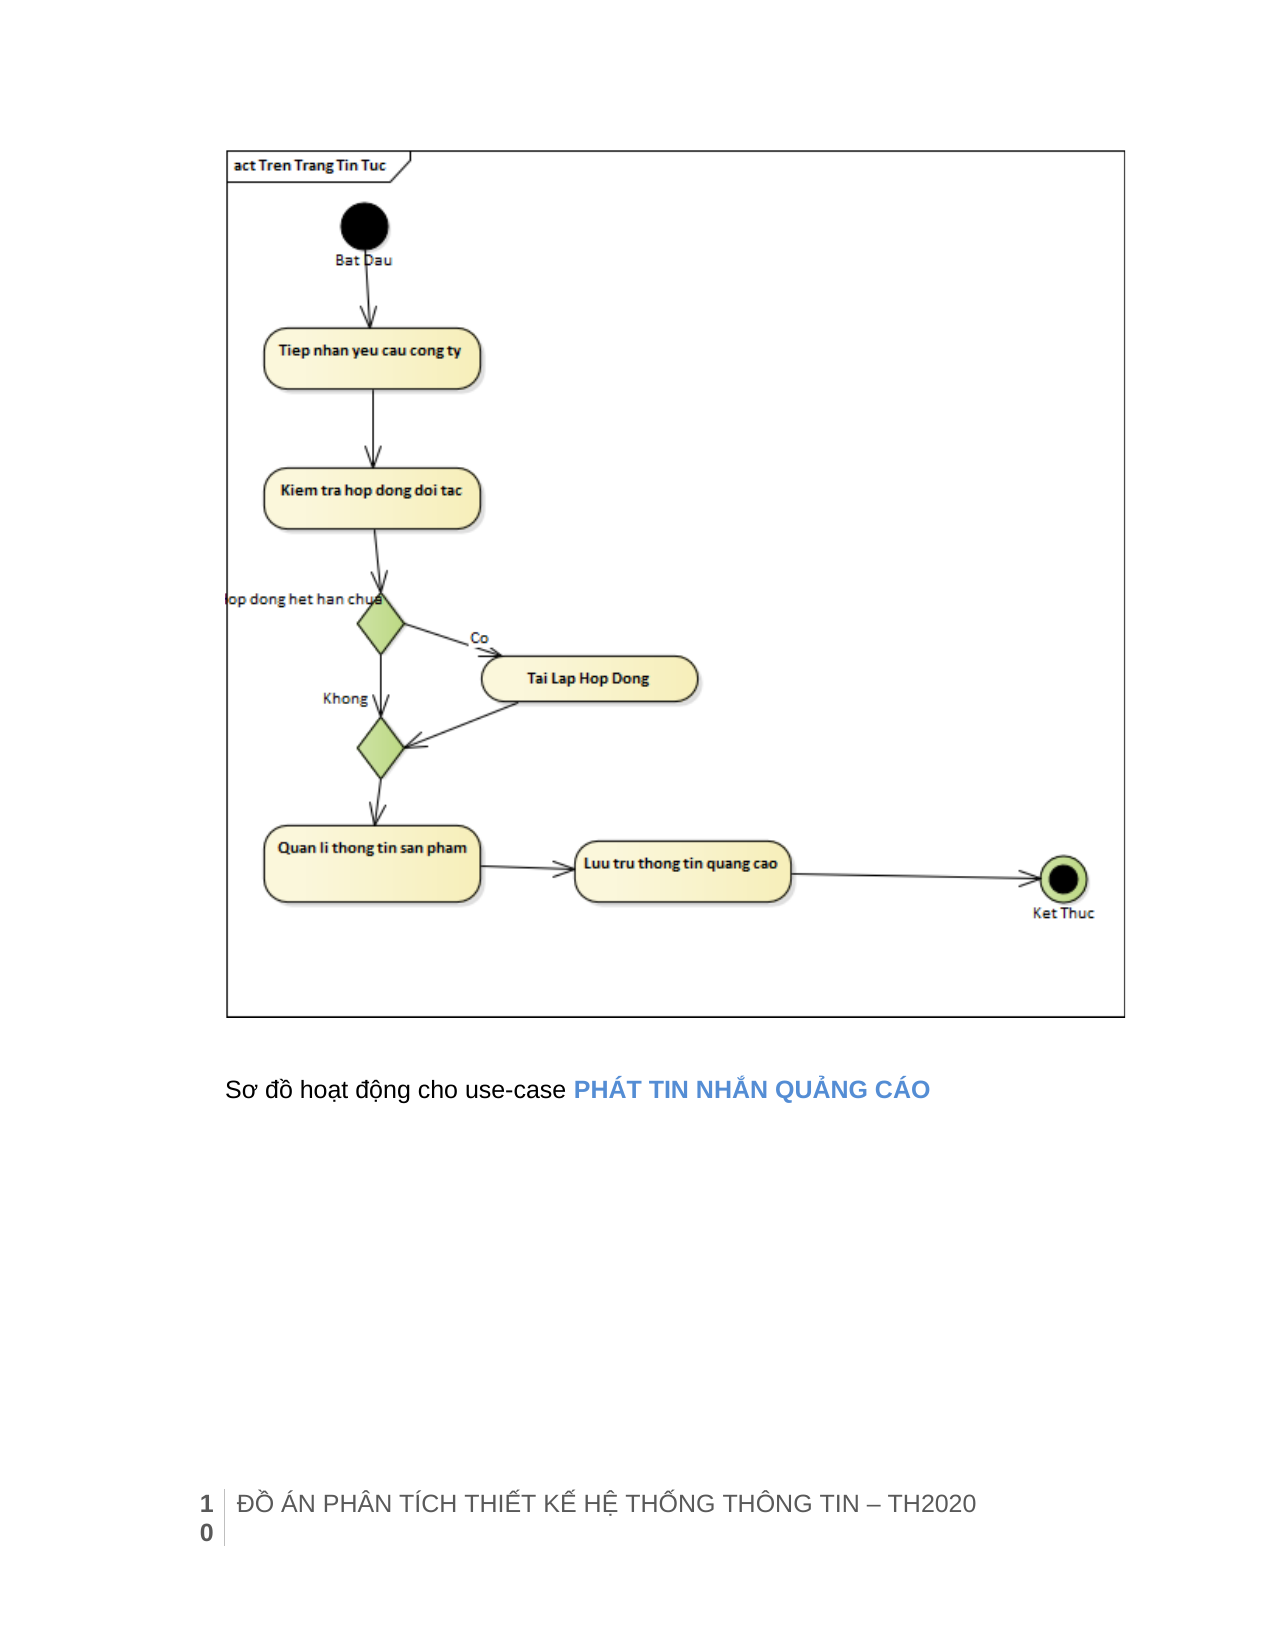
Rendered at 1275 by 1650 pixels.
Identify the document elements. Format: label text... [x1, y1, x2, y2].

text Sơ đồ hoạt động cho use-case PHÁT TIN NHẮN QUẢNG CÁO [225, 1075, 1087, 1104]
picture [225, 150, 1125, 1018]
